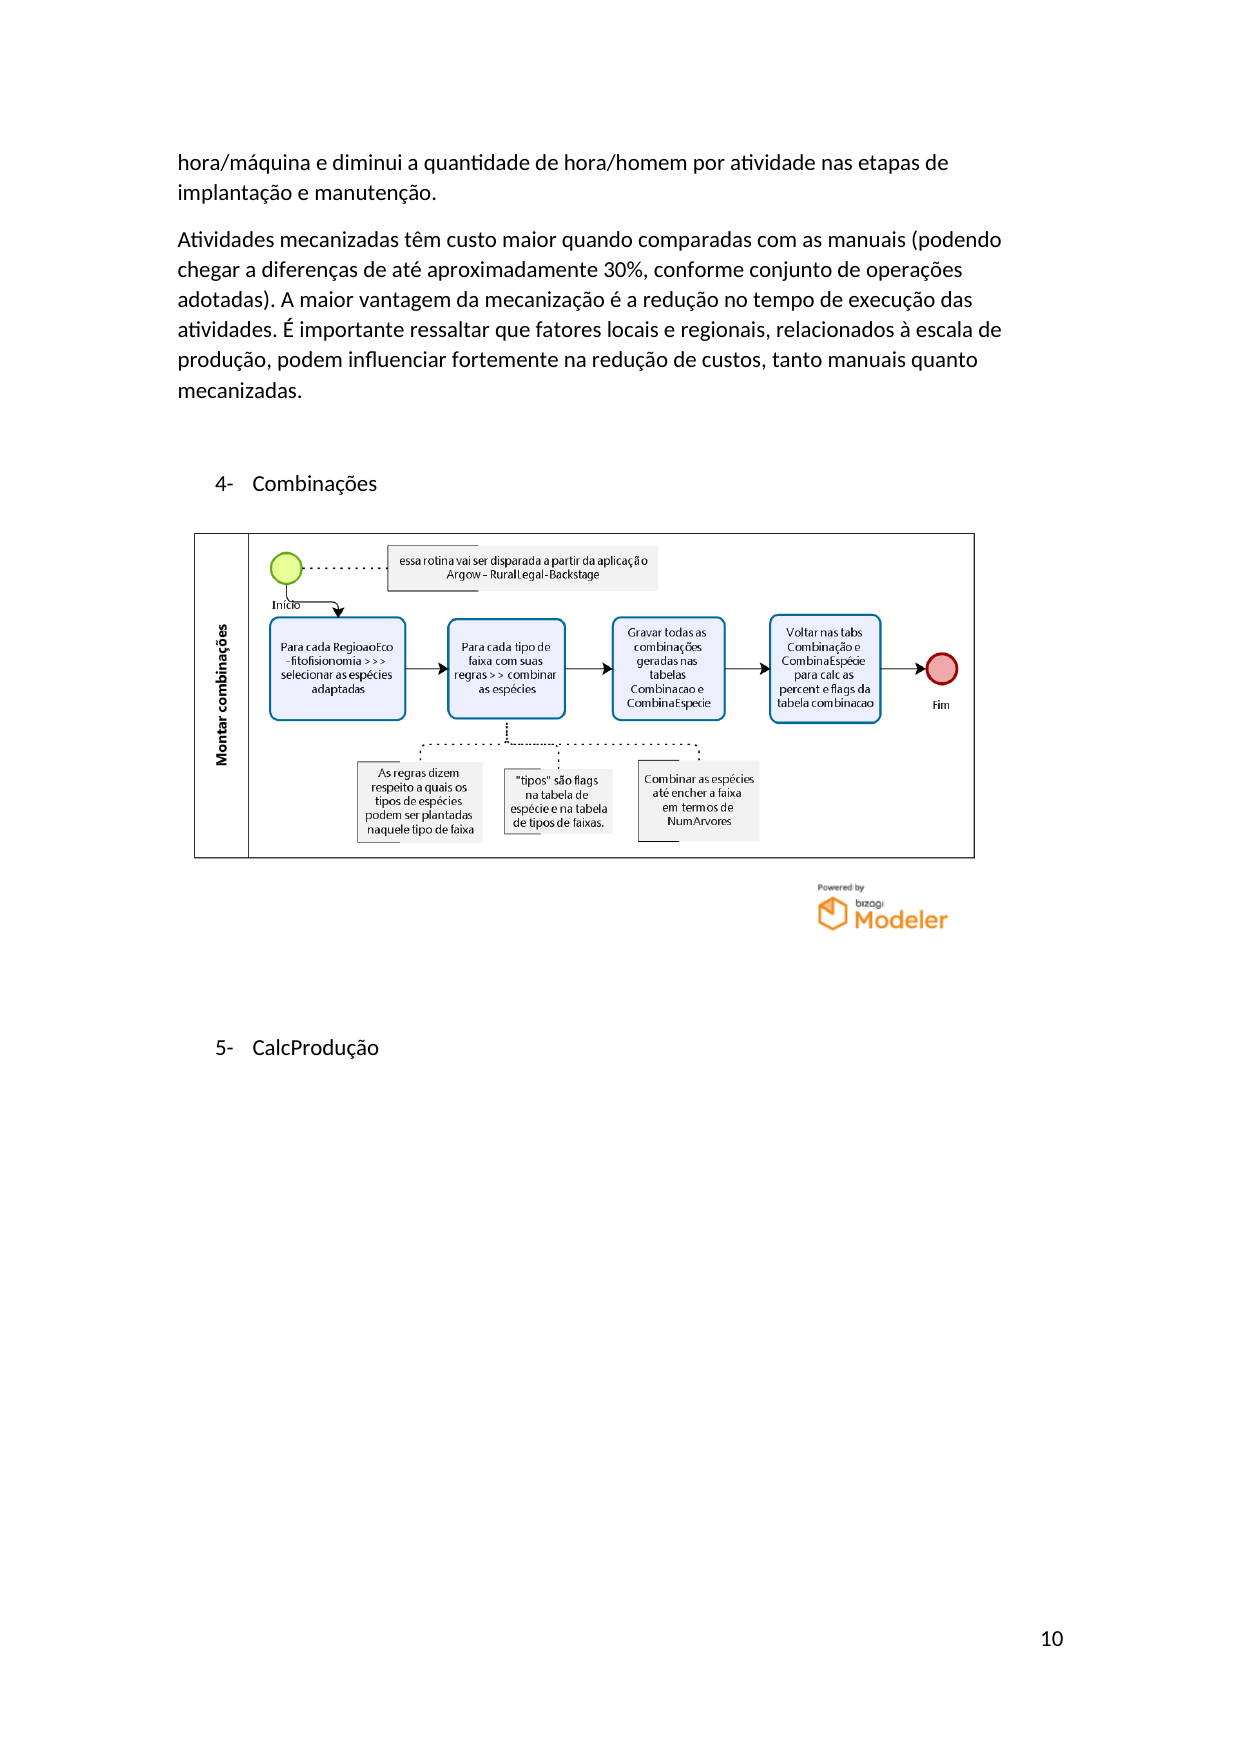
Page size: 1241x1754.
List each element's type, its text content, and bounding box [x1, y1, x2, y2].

list CalcProdução [215, 1033, 1063, 1061]
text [177, 148, 1063, 206]
list Combinações [215, 469, 1063, 497]
picture [177, 516, 1007, 1015]
text Atividades mecanizadas têm custo maior quando comparadas com as manuais (podendo chegar a diferenças de até aproximadamente 30%, conforme conjunto de operações adotadas). A maior vantagem da mecanização é a redução no tempo de execução das atividades. É importante ressaltar que fatores locais e regionais, relacionados à escala de produção, podem influenciar fortemente na redução de custos, tanto manuais quanto mecanizadas. [177, 225, 1063, 404]
